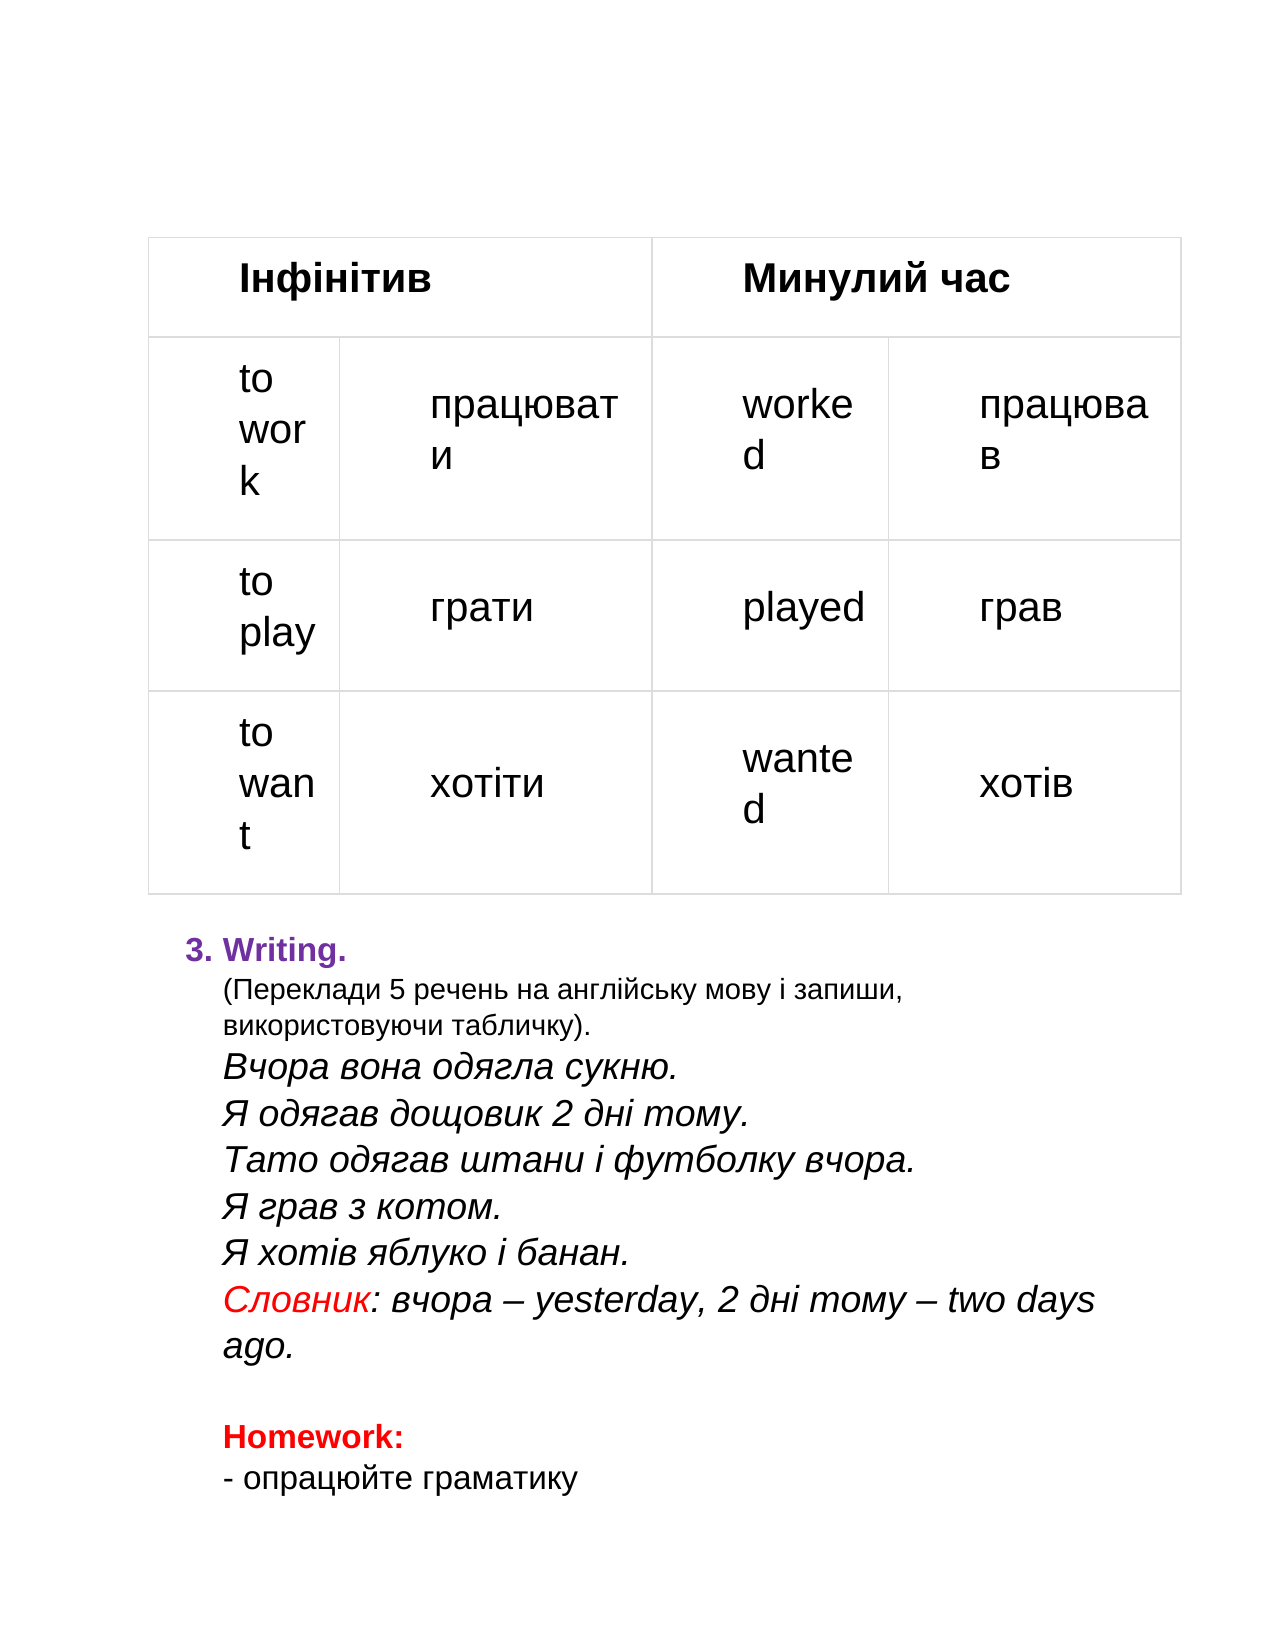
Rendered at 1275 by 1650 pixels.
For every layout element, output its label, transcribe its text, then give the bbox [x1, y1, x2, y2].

list Writing. [185, 931, 1127, 969]
table_cell грати [340, 541, 651, 690]
list Словник: вчора – yesterday, 2 дні тому – two days ago. [223, 1277, 1127, 1367]
list - опрацюйте граматику [223, 1458, 1127, 1497]
table_cell хотів [889, 692, 1180, 893]
table_cell to work [149, 338, 339, 539]
list Я одягав дощовик 2 дні тому. [223, 1091, 1127, 1134]
table_header Інфінітив [149, 238, 651, 336]
list Тато одягав штани і футболку вчора. [223, 1137, 1127, 1181]
table_cell wanted [653, 692, 888, 893]
table_cell worked [653, 338, 888, 539]
list Я грав з котом. [223, 1184, 1127, 1227]
table_header Минулий час [653, 238, 1180, 336]
table_cell to want [149, 692, 339, 893]
table_cell to play [149, 541, 339, 690]
list Вчора вона одягла сукню. [223, 1044, 1127, 1087]
table_cell працювати [340, 338, 651, 539]
table_cell грав [889, 541, 1180, 690]
table_cell хотіти [340, 692, 651, 893]
table_cell працював [889, 338, 1180, 539]
list Я хотів яблуко і банан. [223, 1231, 1127, 1274]
list (Переклади 5 речень на англійську мову і запиши, використовуючи табличку). [223, 972, 1127, 1042]
list Homework: [223, 1417, 1127, 1455]
table_cell played [653, 541, 888, 690]
